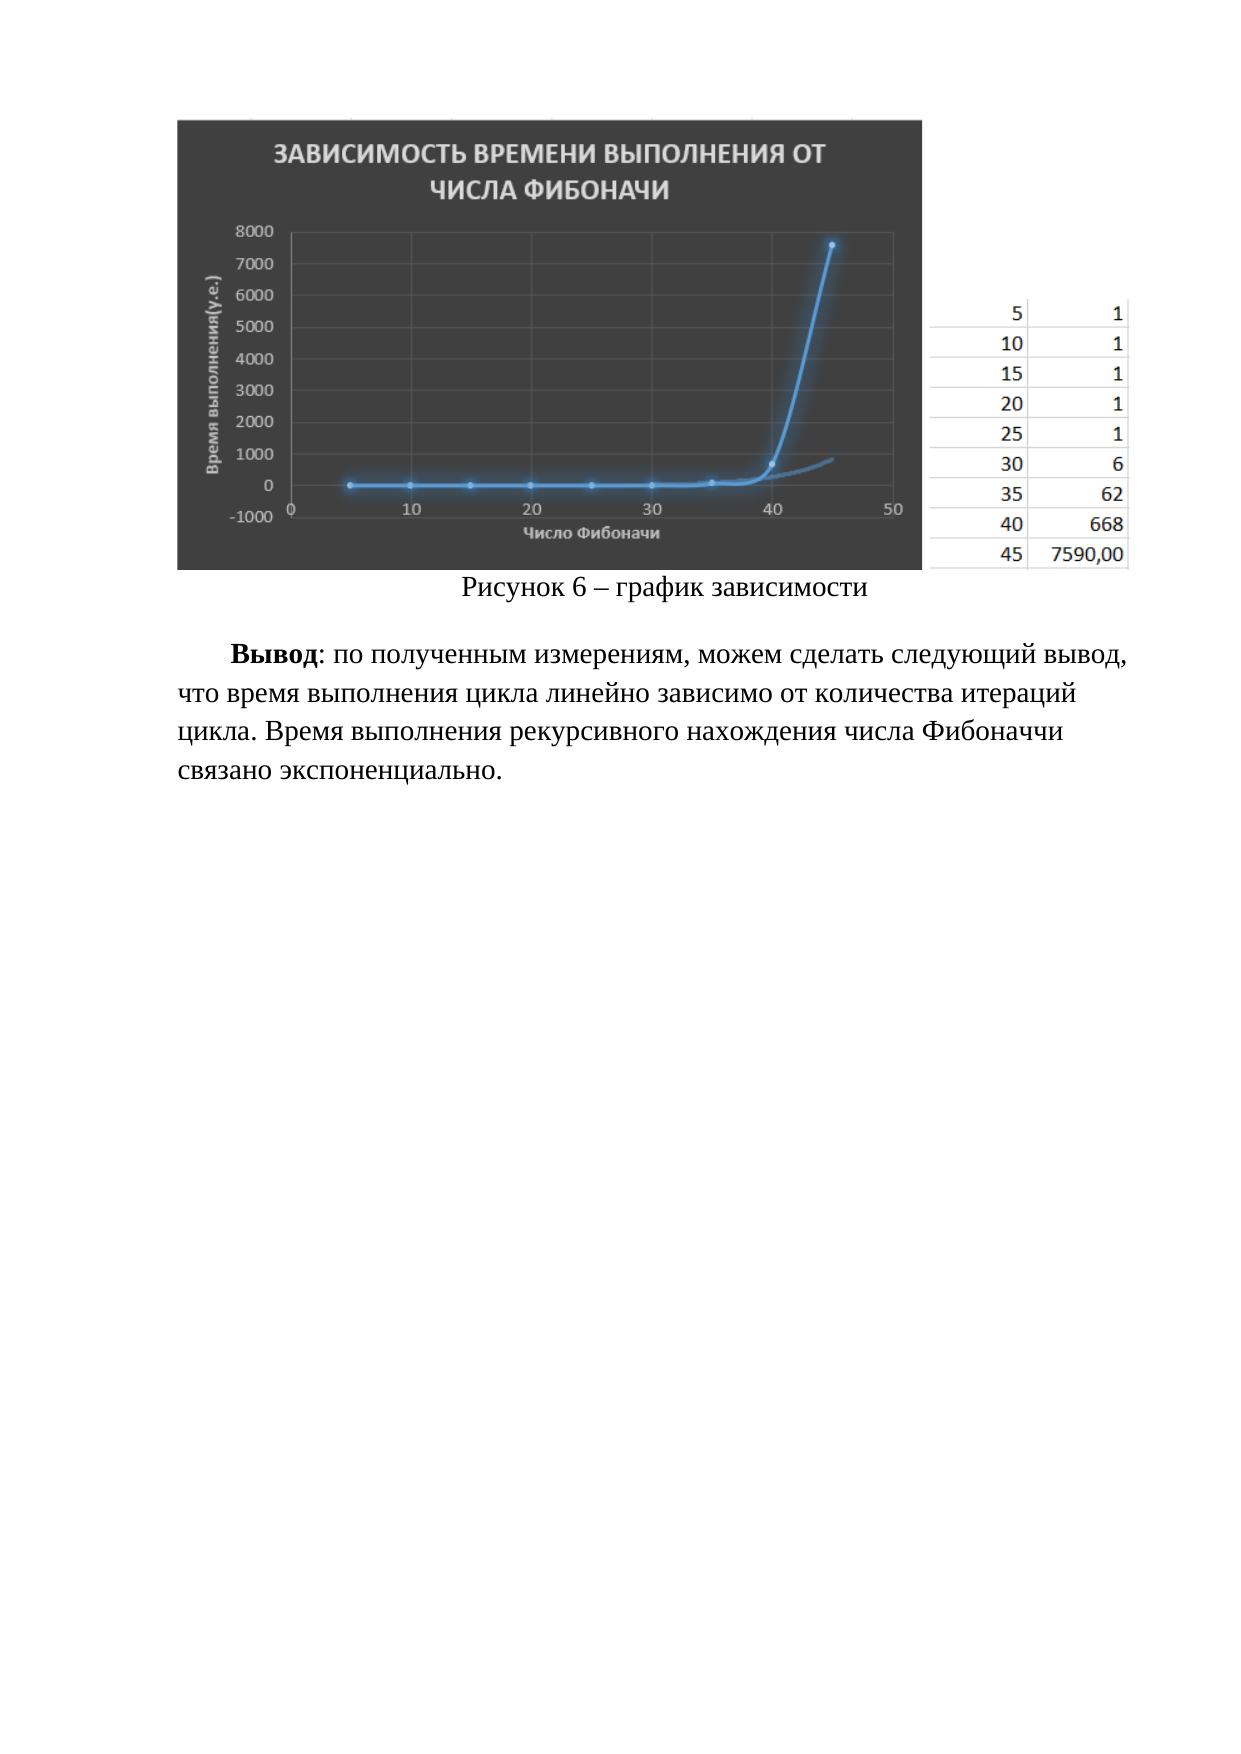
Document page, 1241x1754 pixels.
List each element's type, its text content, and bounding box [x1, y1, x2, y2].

picture [177, 118, 923, 570]
picture [929, 299, 1130, 570]
text Вывод: по полученным измерениям, можем сделать следующий вывод, что время выполнения цикла линейно зависимо от количества итераций цикла. Время выполнения рекурсивного нахождения числа Фибоначчи связано экспоненциально. [177, 636, 1152, 786]
text Рисунок 6 – график зависимости [177, 569, 1152, 603]
